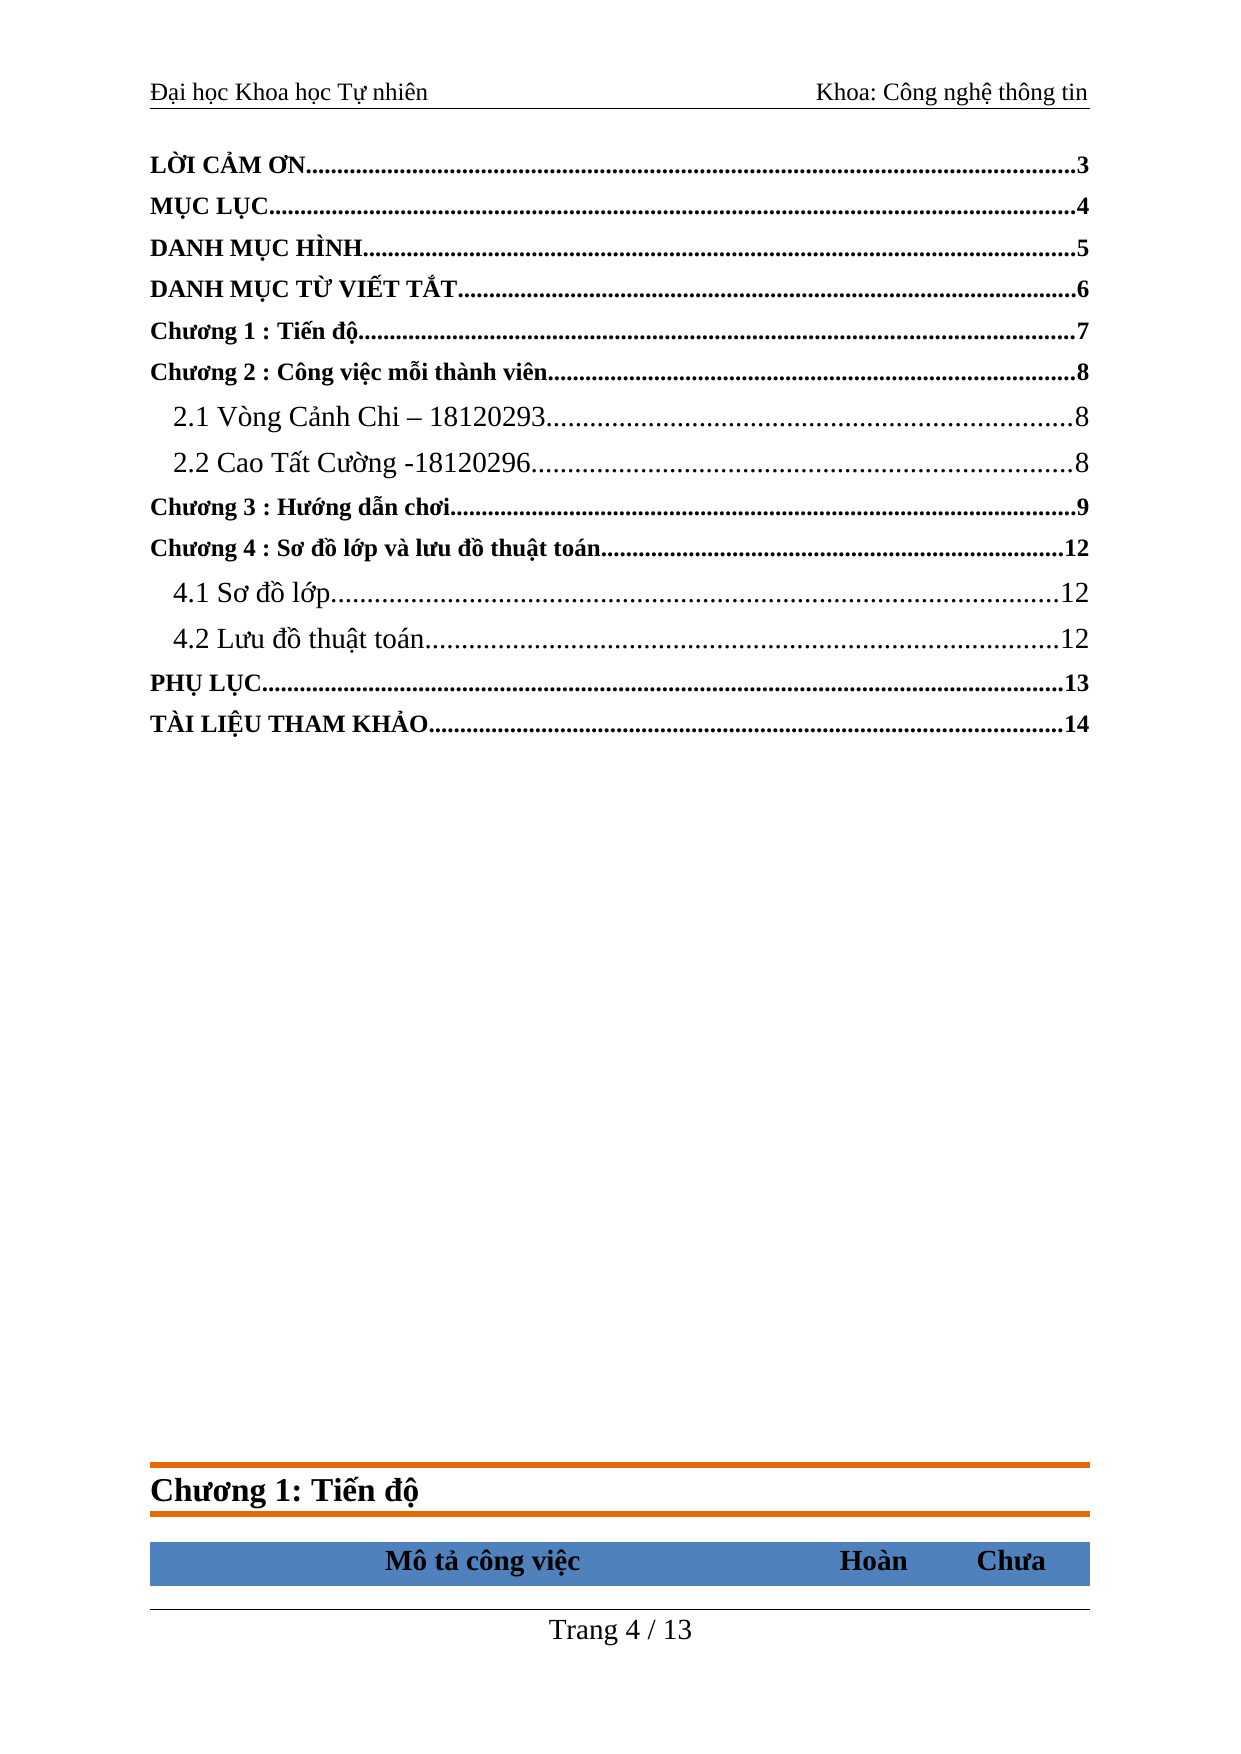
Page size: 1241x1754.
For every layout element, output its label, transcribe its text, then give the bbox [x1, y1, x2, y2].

subtitle : Tiến độ [150, 1468, 1090, 1511]
table_header Chưa hoàn thành [933, 1543, 1089, 1585]
table_header Mô tả công việc [151, 1543, 814, 1585]
table_header Hoàn thành [815, 1543, 932, 1585]
